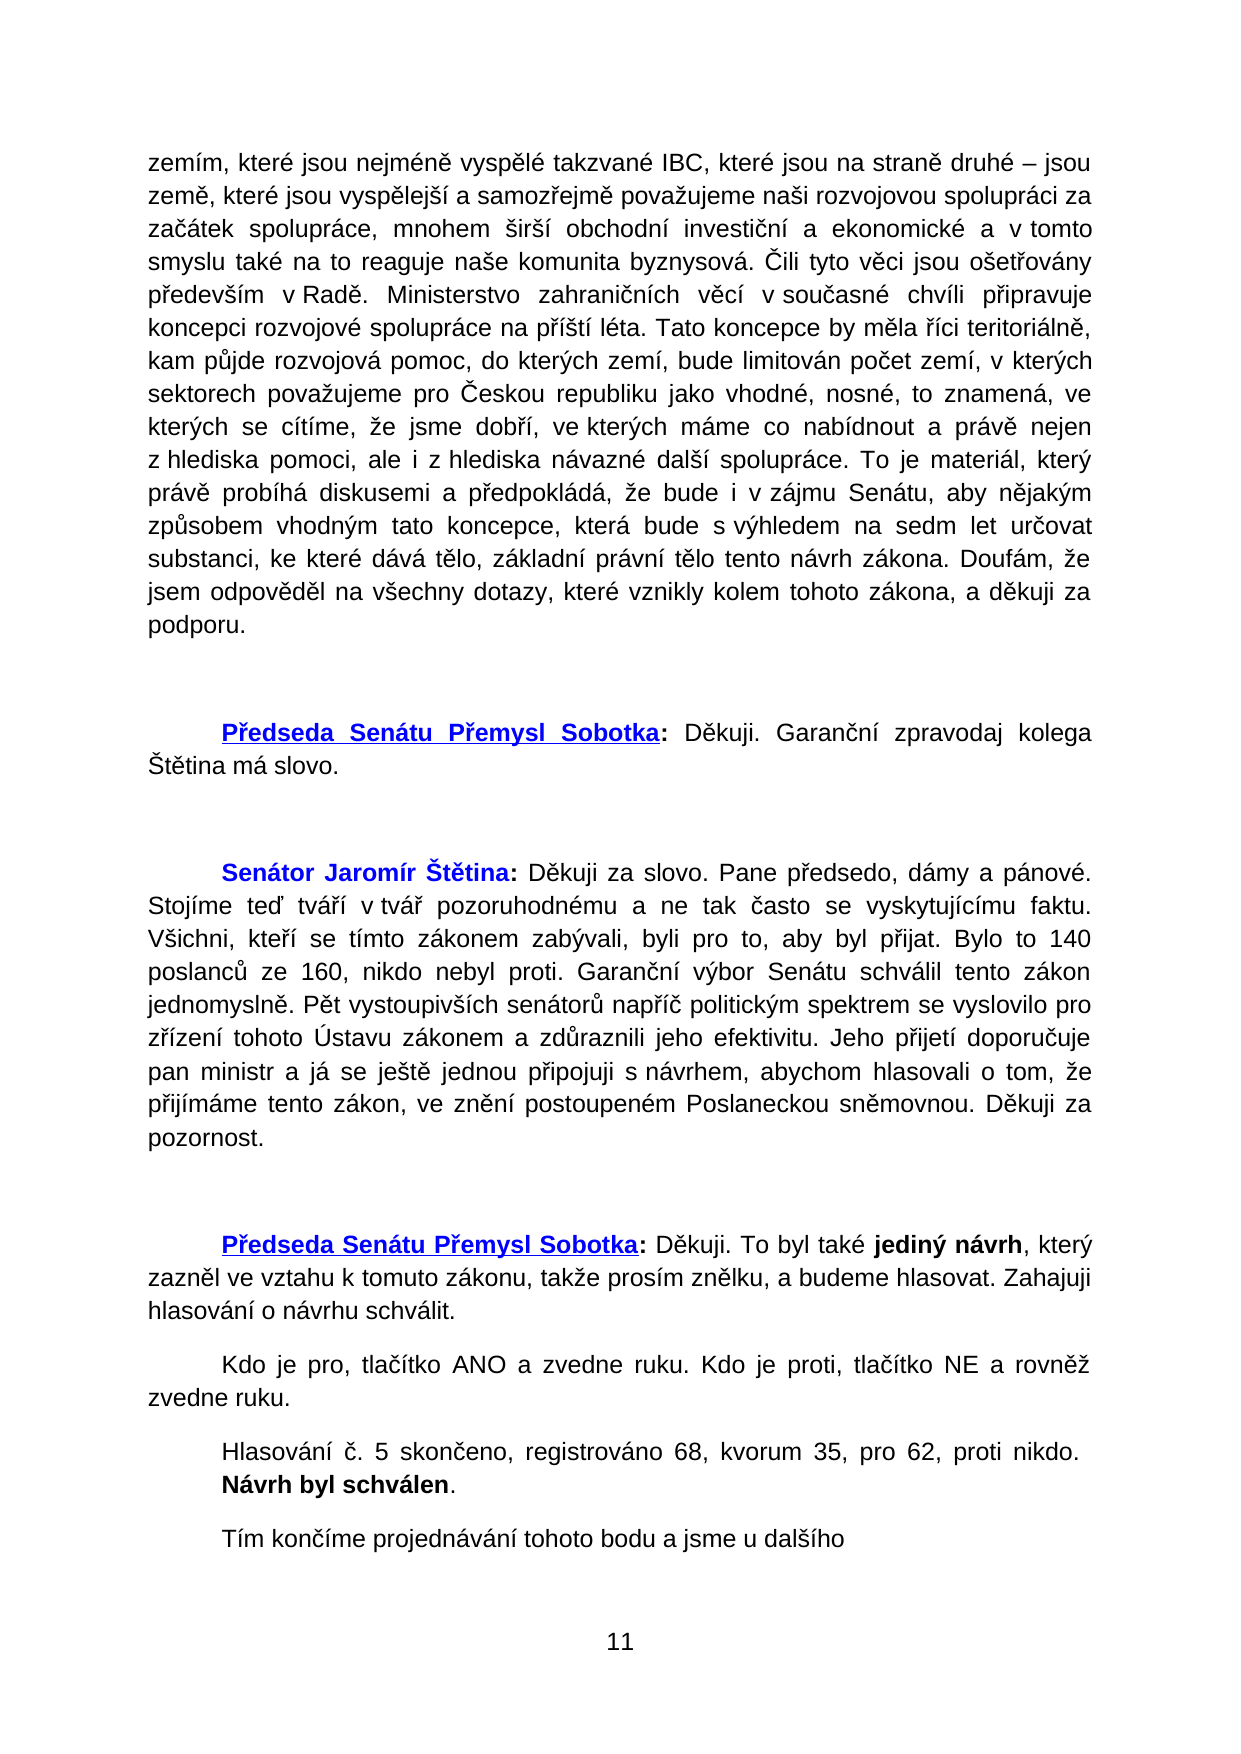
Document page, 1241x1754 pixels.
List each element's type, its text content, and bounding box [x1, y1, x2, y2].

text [148, 148, 1093, 639]
text Tím končíme projednávání tohoto bodu a jsme u dalšího [148, 1524, 1093, 1553]
text Hlasování č. 5 skončeno, registrováno 68, kvorum 35, pro 62, proti nikdo. Návrh byl schválen. [148, 1437, 1093, 1499]
text Senátor Jaromír Štětina: Děkuji za slovo. Pane předsedo, dámy a pánové. Stojíme teď tváří v tvář pozoruhodnému a ne tak často se vyskytujícímu faktu. Všichni, kteří se tímto zákonem zabývali, byli pro to, aby byl přijat. Bylo to 140 poslanců ze 160, nikdo nebyl proti. Garanční výbor Senátu schválil tento zákon jednomyslně. Pět vystoupivších senátorů napříč politickým spektrem se vyslovilo pro zřízení tohoto Ústavu zákonem a zdůraznili jeho efektivitu. Jeho přijetí doporučuje pan ministr a já se ještě jednou připojuji s návrhem, abychom hlasovali o tom, že přijímáme tento zákon, ve znění postoupeném Poslaneckou sněmovnou. Děkuji za pozornost. [148, 858, 1093, 1151]
text Předseda Senátu Přemysl Sobotka: Děkuji. Garanční zpravodaj kolega Štětina má slovo. [148, 718, 1093, 779]
text Předseda Senátu Přemysl Sobotka: Děkuji. To byl také jediný návrh, který zazněl ve vztahu k tomuto zákonu, takže prosím znělku, a budeme hlasovat. Zahajuji hlasování o návrhu schválit. [148, 1230, 1093, 1325]
text Kdo je pro, tlačítko ANO a zvedne ruku. Kdo je proti, tlačítko NE a rovněž zvedne ruku. [148, 1350, 1093, 1412]
